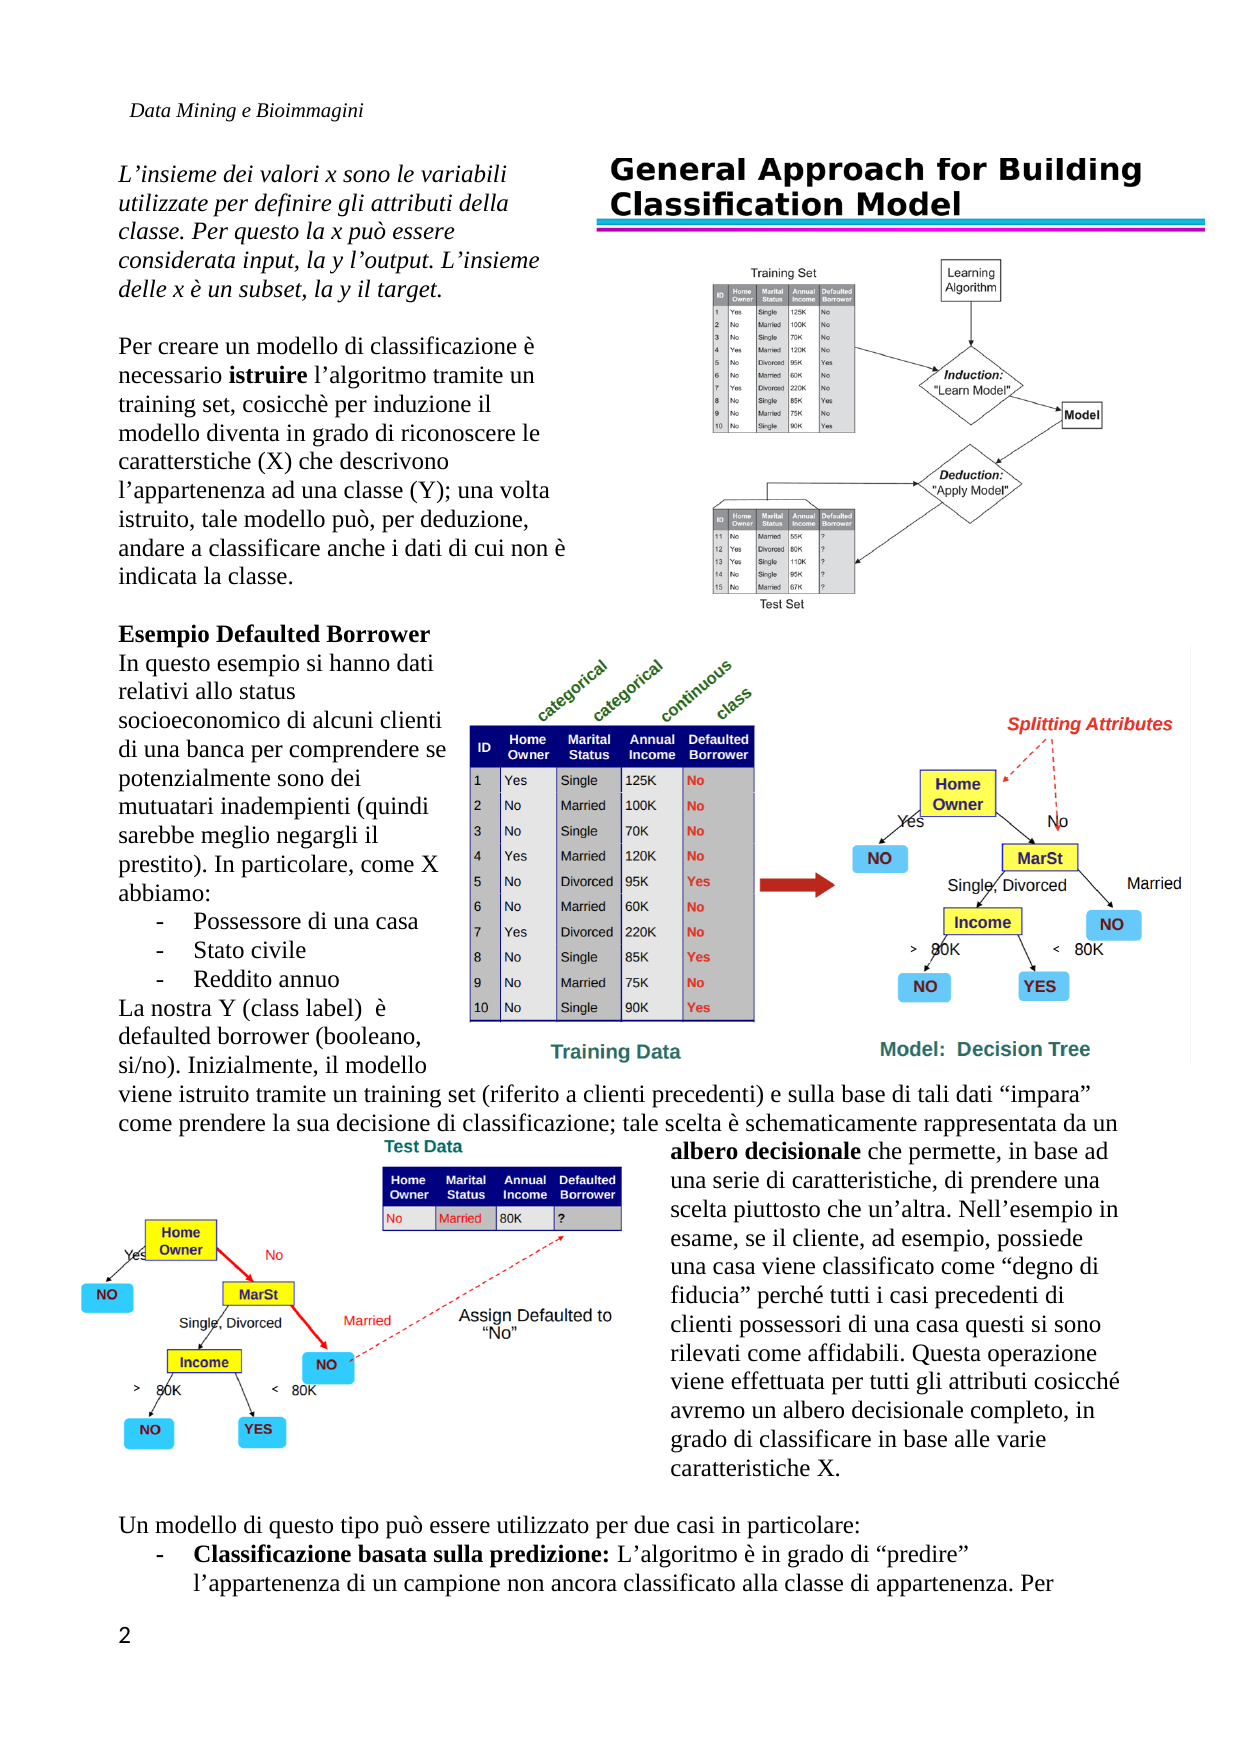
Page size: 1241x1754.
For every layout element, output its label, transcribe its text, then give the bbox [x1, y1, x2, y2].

text Per creare un modello di classificazione è necessario istruire l’algoritmo tramite un training set, cosicchè per induzione il modello diventa in grado di riconoscere le caratterstiche (X) che descrivono l’appartenenza ad una classe (Y); una volta istruito, tale modello può, per deduzione, andare a classificare anche i dati di cui non è indicata la classe. [118, 331, 596, 590]
text Esempio Defaulted Borrower [118, 619, 1122, 648]
text L’insieme dei valori x sono le variabili utilizzate per definire gli attributi della classe. Per questo la x può essere considerata input, la y l’output. L’insieme delle x è un subset, la y il target. [118, 159, 596, 303]
picture [596, 226, 1205, 613]
list Stato civile [156, 935, 466, 964]
list Possessore di una casa [156, 906, 466, 935]
picture [596, 158, 1205, 218]
picture [47, 1138, 651, 1483]
text Un modello di questo tipo può essere utilizzato per due casi in particolare: [118, 1510, 1122, 1539]
text In questo esempio si hanno dati relativi allo status socioeconomico di alcuni clienti di una banca per comprendere se potenzialmente sono dei mutuatari inadempienti (quindi sarebbe meglio negargli il prestito). In particolare, come X abbiamo: [118, 648, 466, 906]
list Reddito annuo [156, 964, 466, 993]
picture [466, 646, 1191, 1065]
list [156, 1539, 1122, 1596]
